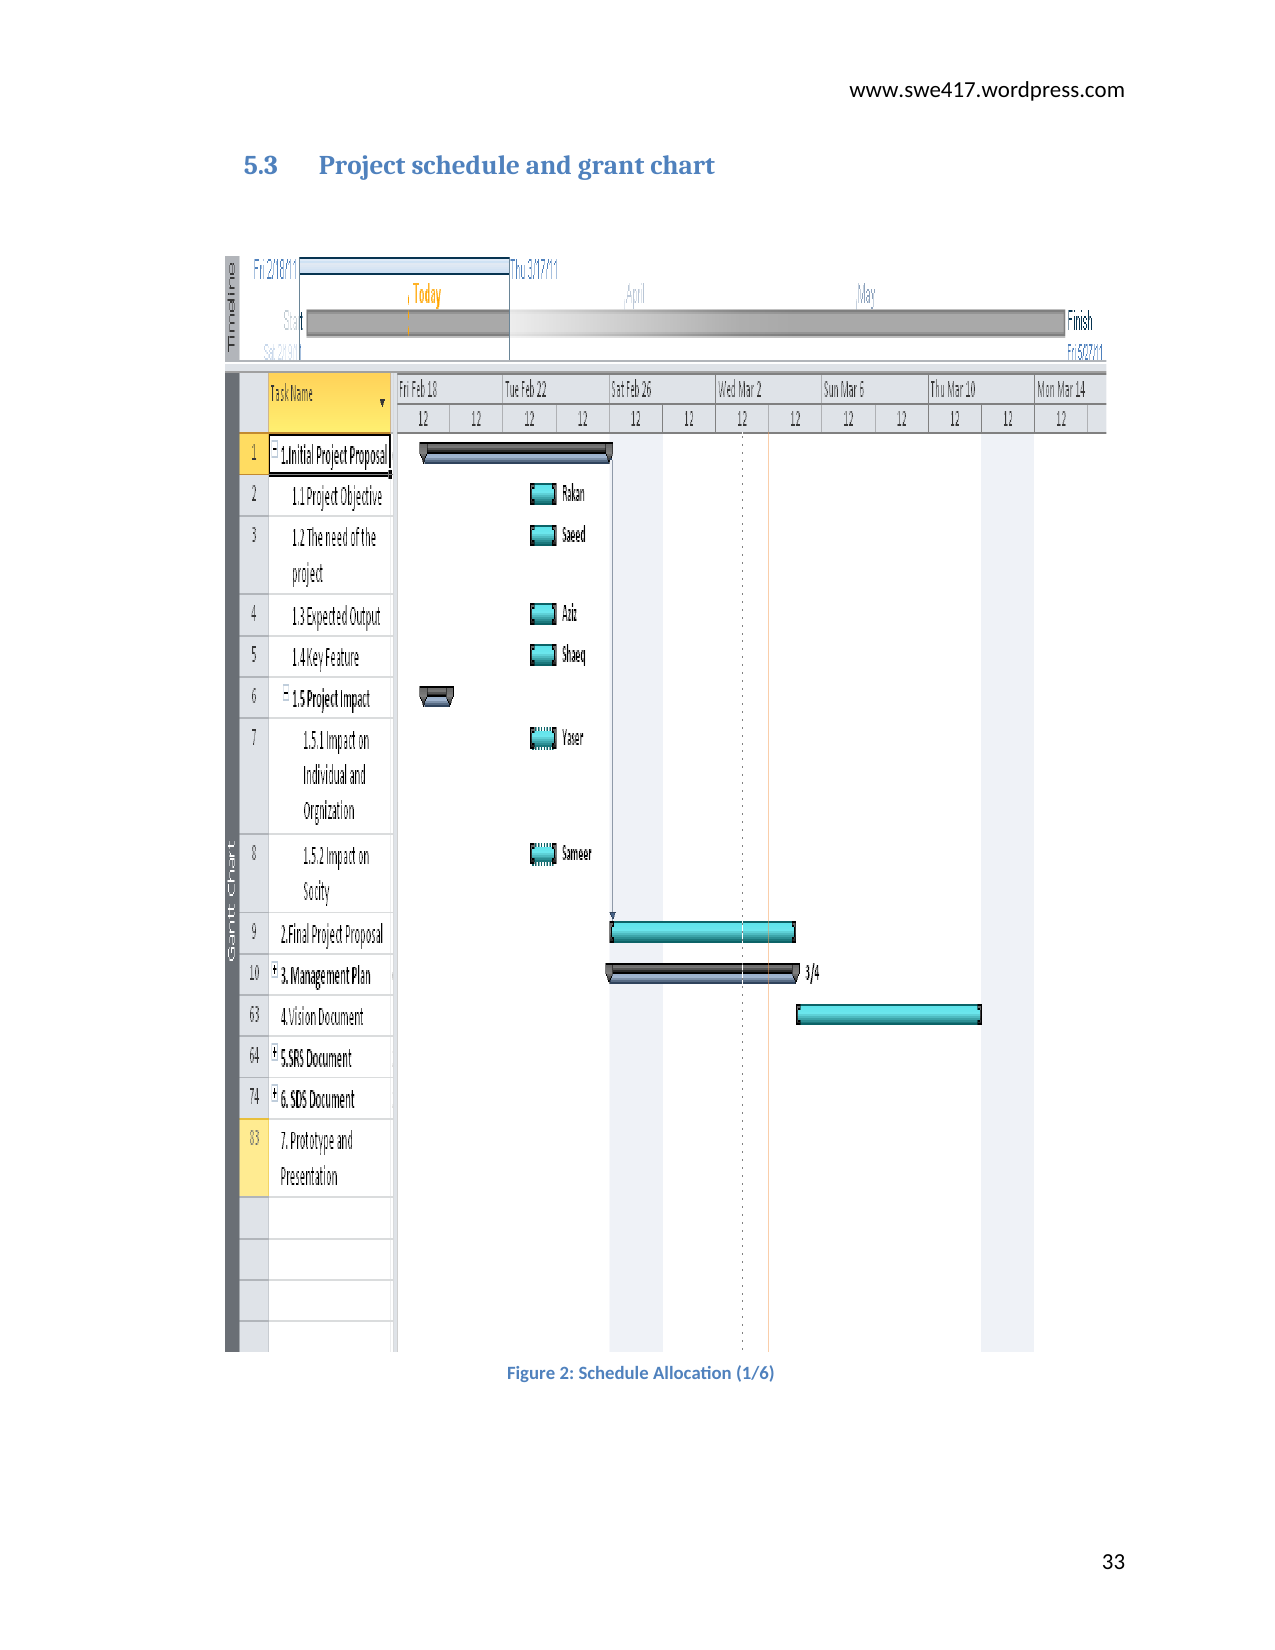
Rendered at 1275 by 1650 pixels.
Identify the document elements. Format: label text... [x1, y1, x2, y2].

picture [225, 256, 1107, 1352]
subtitle Project schedule and grant chart [244, 150, 1125, 181]
